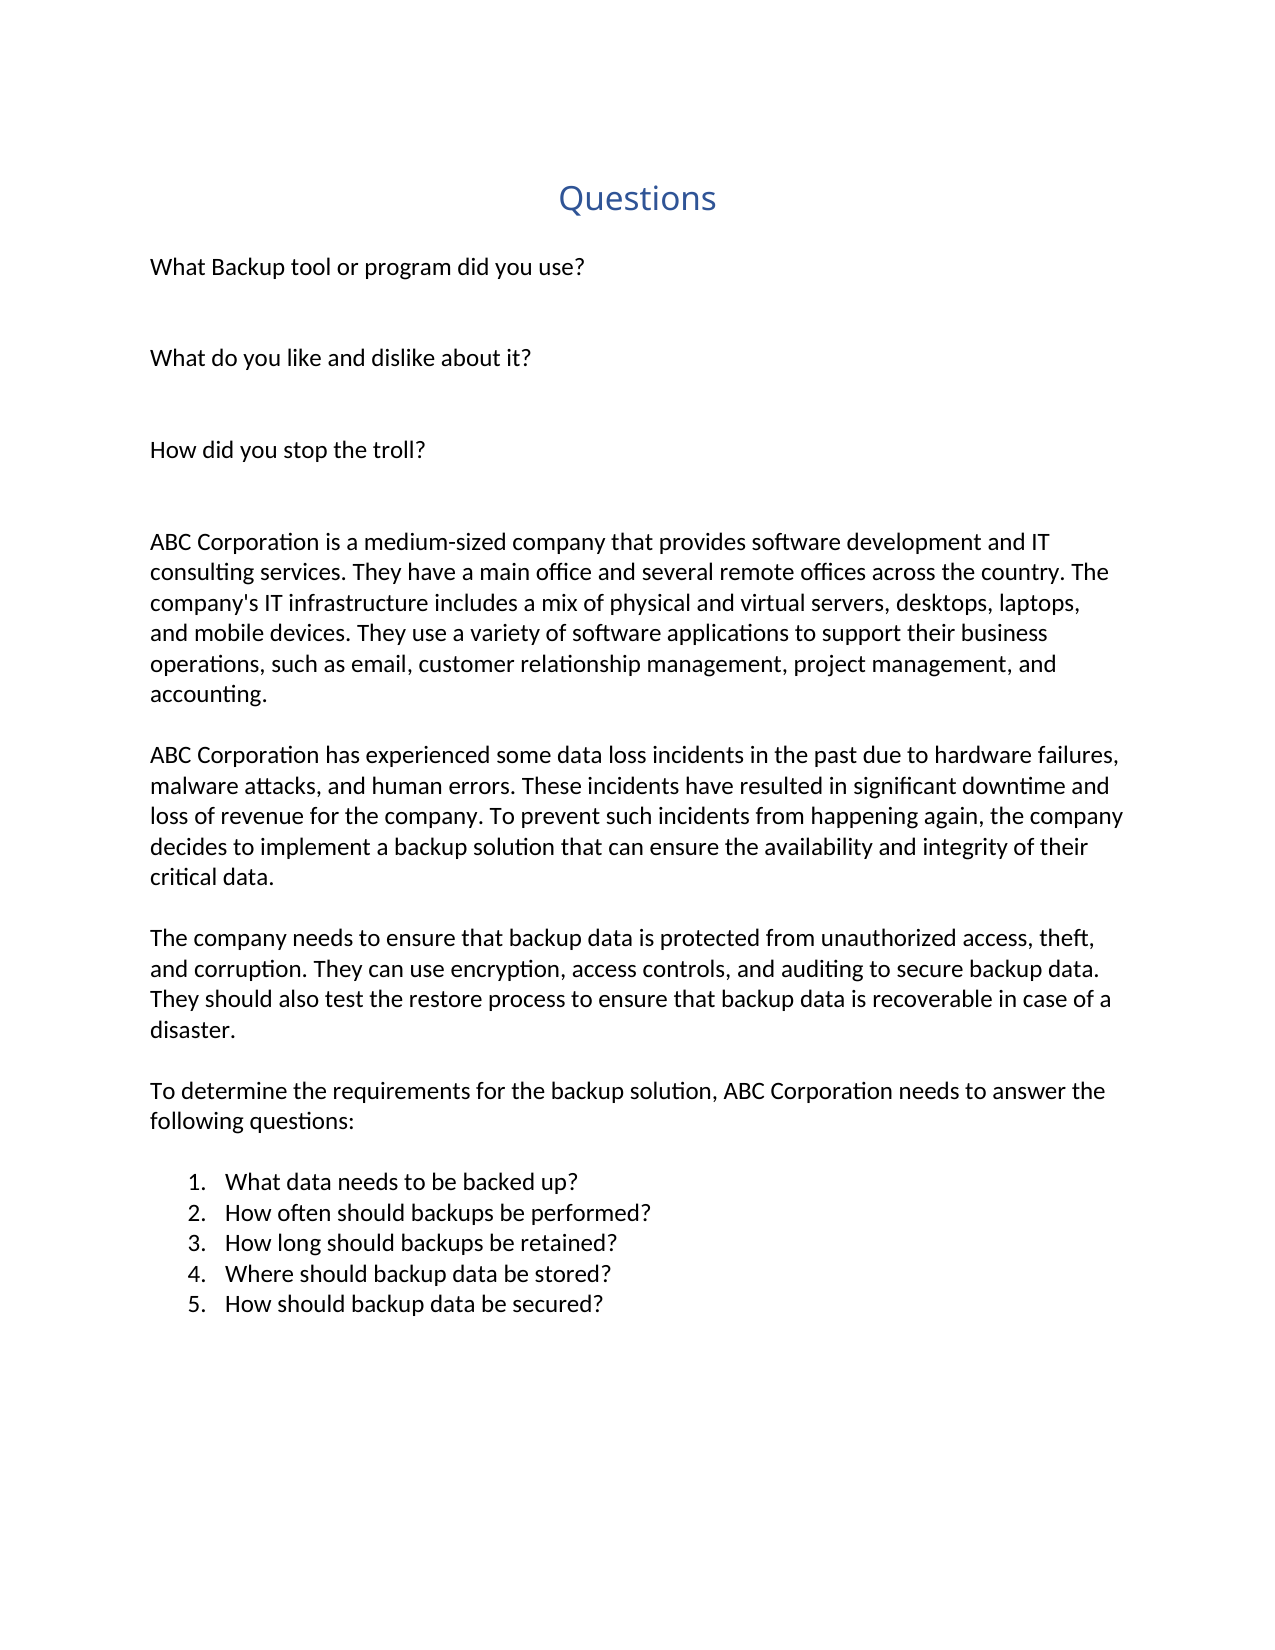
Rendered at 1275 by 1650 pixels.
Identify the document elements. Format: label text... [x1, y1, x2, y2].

text To determine the requirements for the backup solution, ABC Corporation needs to answer the following questions: [150, 1075, 1125, 1136]
text What do you like and dislike about it? [150, 342, 1125, 373]
list How should backup data be secured? [187, 1289, 1125, 1319]
subtitle Questions [150, 175, 1125, 220]
text What Backup tool or program did you use? [150, 251, 1125, 281]
text How did you stop the troll? [150, 434, 1125, 464]
list How long should backups be retained? [187, 1228, 1125, 1258]
text ABC Corporation is a medium-sized company that provides software development and IT consulting services. They have a main office and several remote offices across the country. The company's IT infrastructure includes a mix of physical and virtual servers, desktops, laptops, and mobile devices. They use a variety of software applications to support their business operations, such as email, customer relationship management, project management, and accounting. [150, 526, 1125, 709]
text The company needs to ensure that backup data is protected from unauthorized access, theft, and corruption. They can use encryption, access controls, and auditing to secure backup data. They should also test the restore process to ensure that backup data is recoverable in case of a disaster. [150, 922, 1125, 1044]
list What data needs to be backed up? [187, 1167, 1125, 1197]
list How often should backups be performed? [187, 1197, 1125, 1228]
text ABC Corporation has experienced some data loss incidents in the past due to hardware failures, malware attacks, and human errors. These incidents have resulted in significant downtime and loss of revenue for the company. To prevent such incidents from happening again, the company decides to implement a backup solution that can ensure the availability and integrity of their critical data. [150, 739, 1125, 892]
list Where should backup data be stored? [187, 1258, 1125, 1289]
